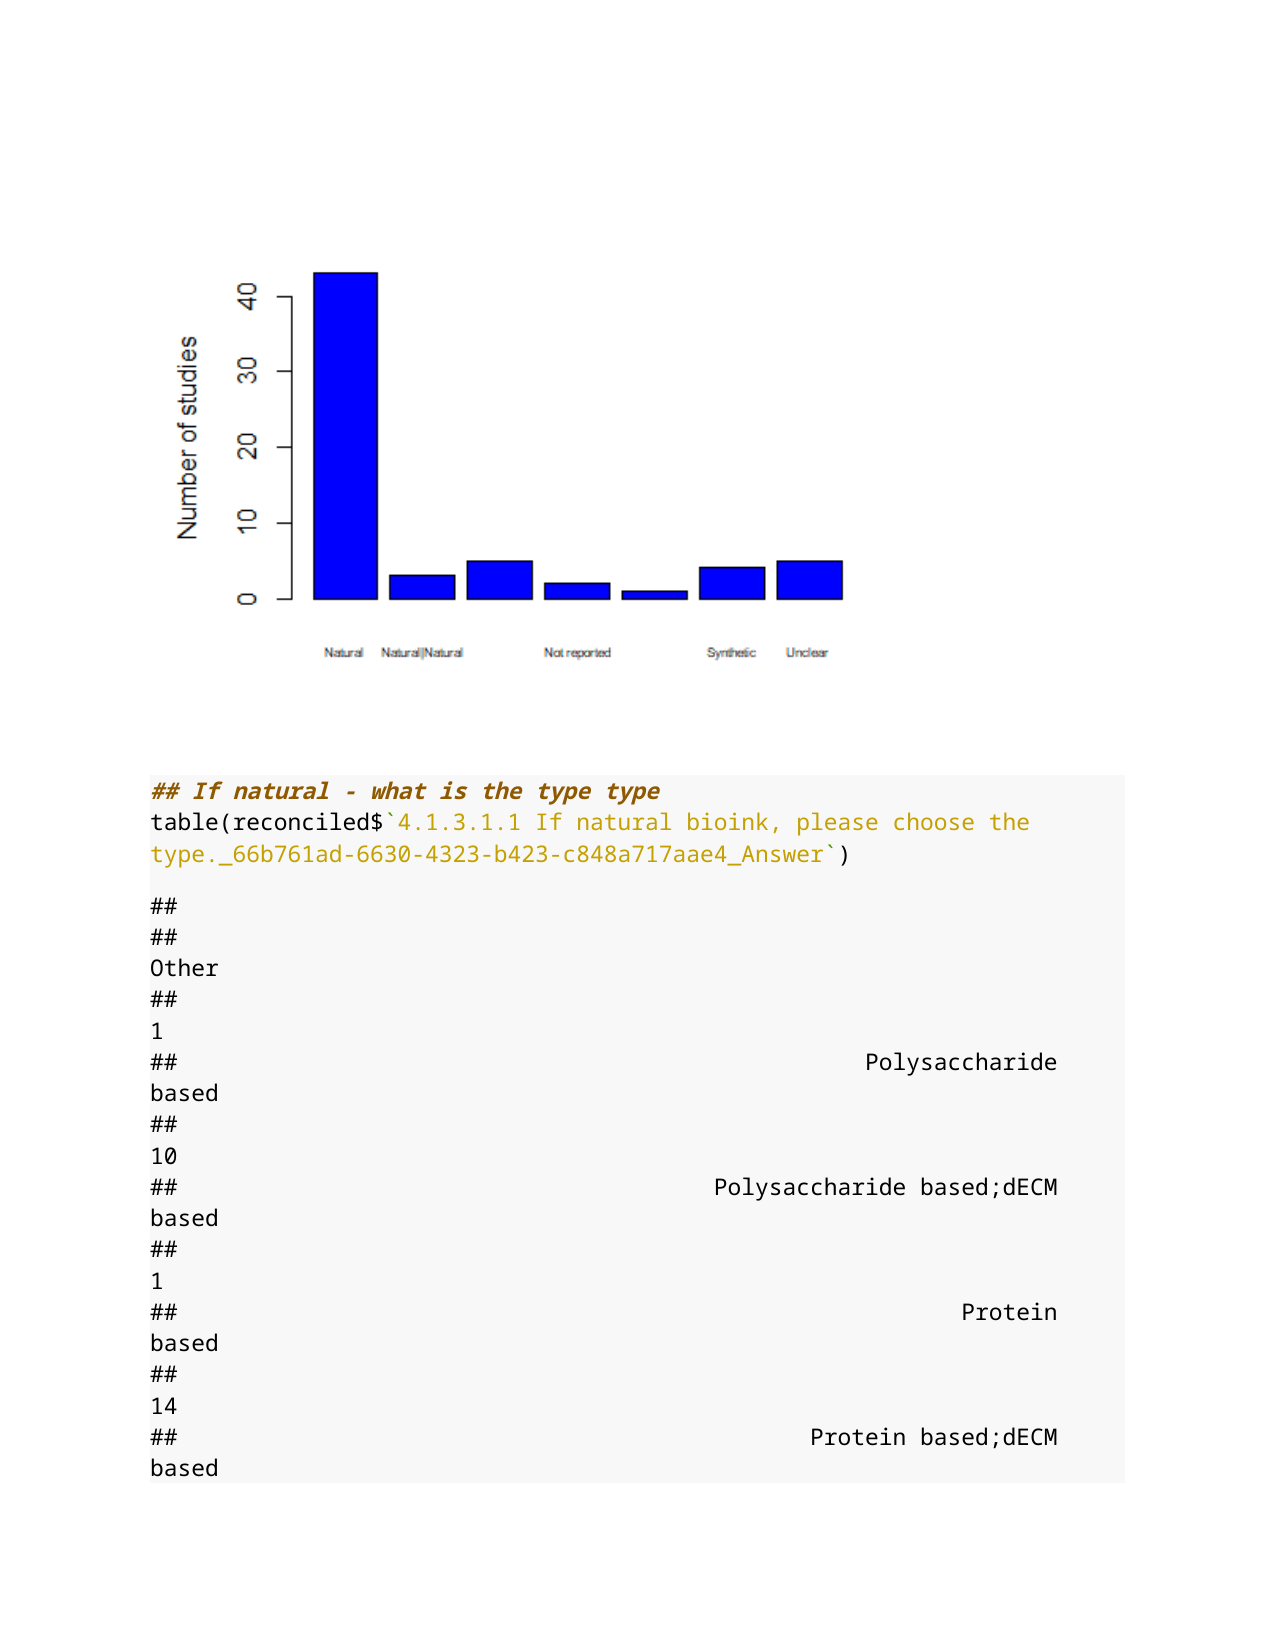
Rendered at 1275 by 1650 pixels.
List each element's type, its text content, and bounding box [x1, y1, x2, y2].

picture [168, 150, 927, 757]
text ## If natural - what is the type type table(reconciled$`4.1.3.1.1 If natural bioink, please choose the type._66b761ad-6630-4323-b423-c848a717aae4_Answer`) [659, 775, 1125, 869]
